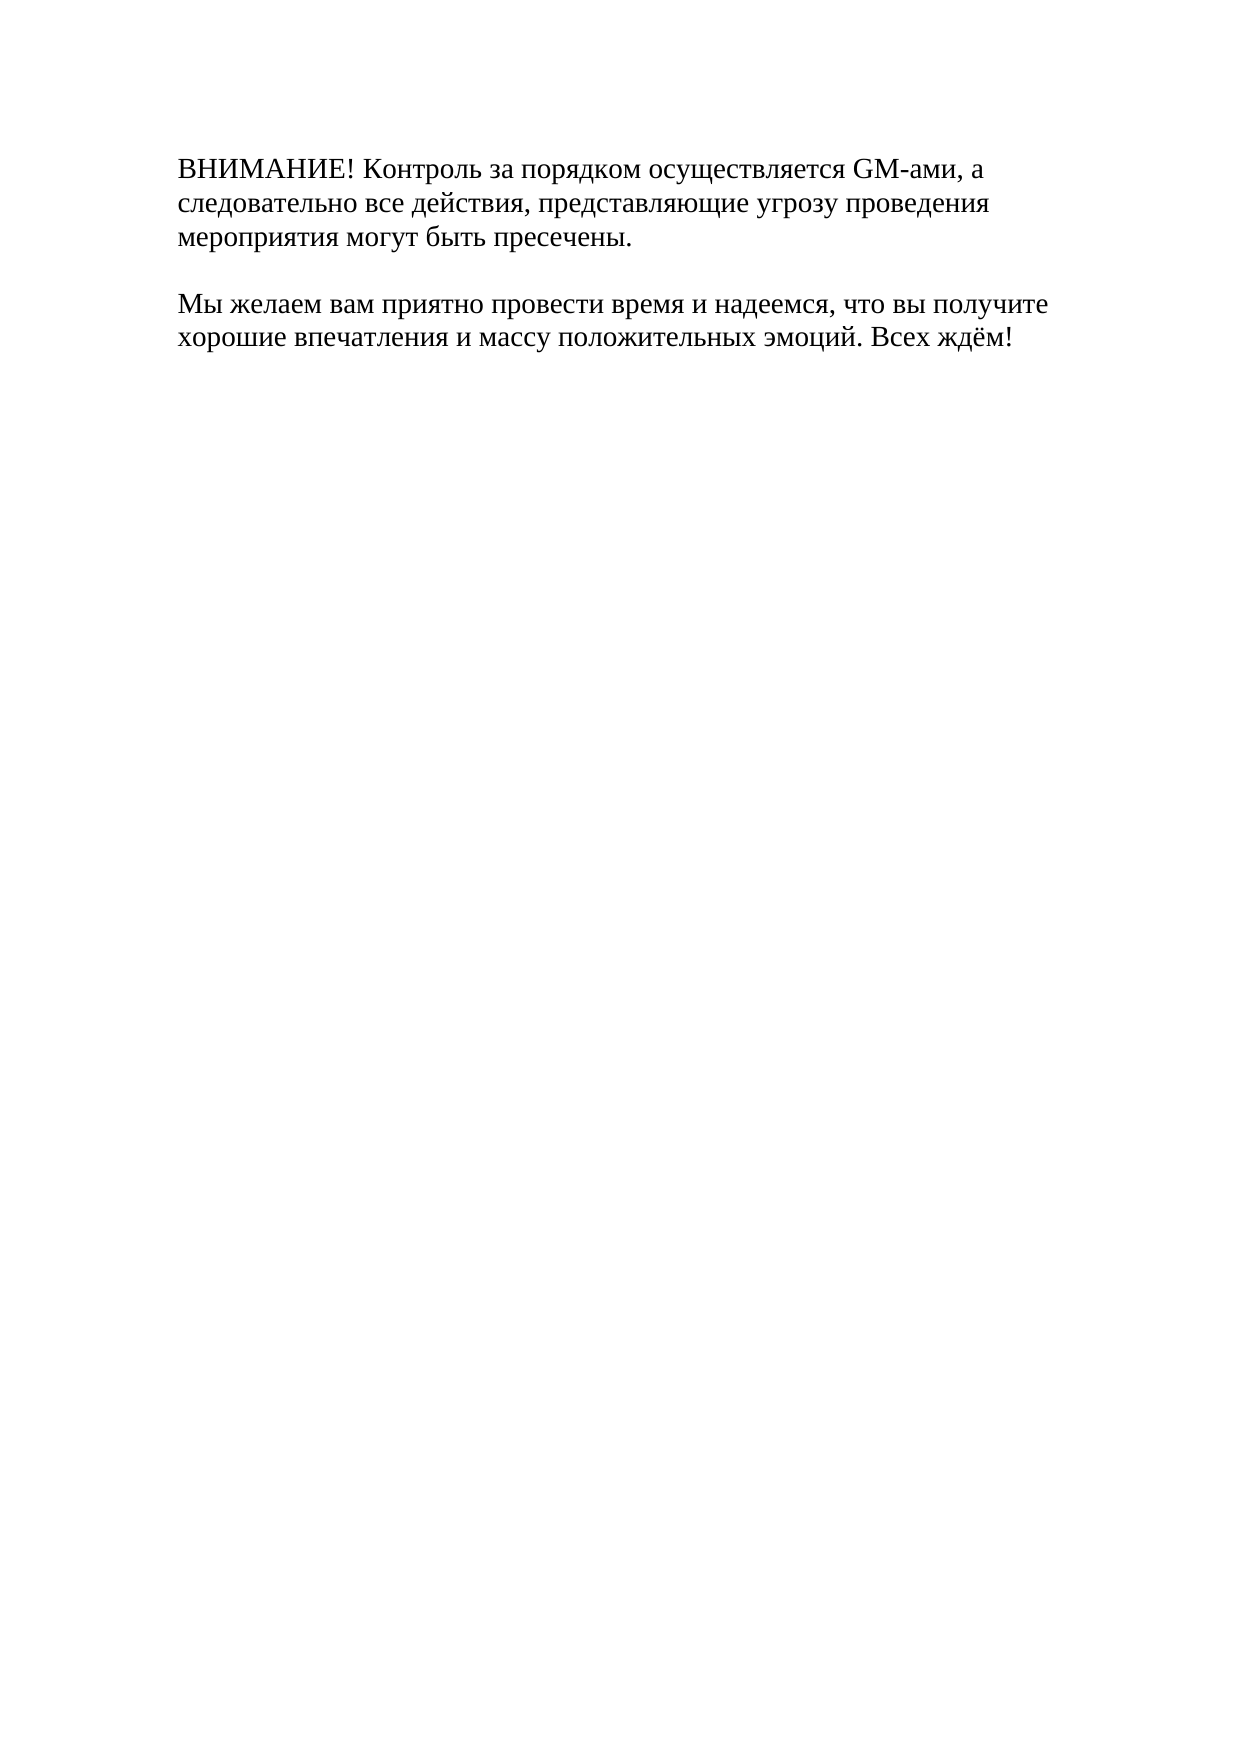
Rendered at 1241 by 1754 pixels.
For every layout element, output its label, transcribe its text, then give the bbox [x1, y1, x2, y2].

text Мы желаем вам приятно провести время и надеемся, что вы получите хорошие впечатления и массу положительных эмоций. Всех ждём! [177, 286, 1152, 353]
text ВНИМАНИЕ! Контроль за порядком осуществляется GM-ами, а следовательно все действия, представляющие угрозу проведения мероприятия могут быть пресечены. [177, 152, 1152, 252]
